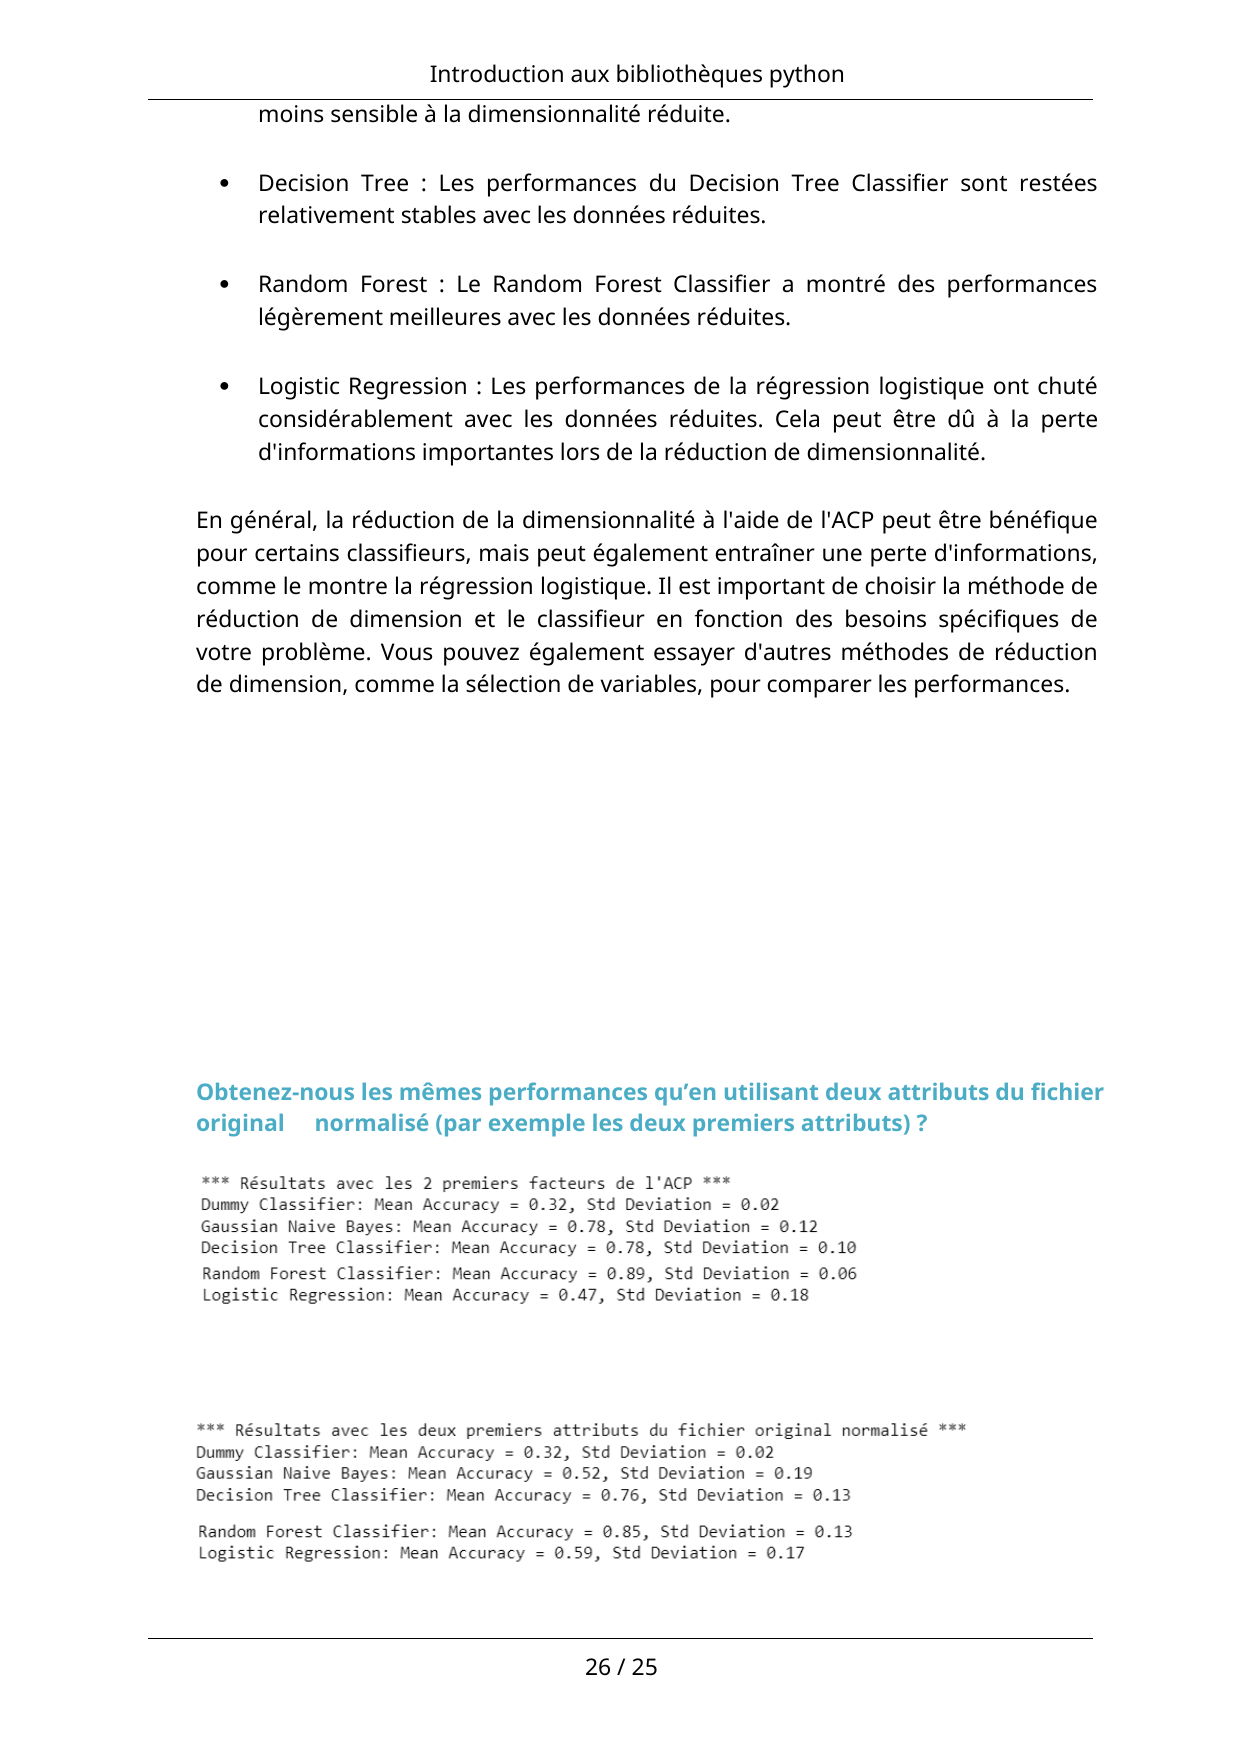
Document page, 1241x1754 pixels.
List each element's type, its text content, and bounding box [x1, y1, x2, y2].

text Obtenez-nous les mêmes performances qu’en utilisant deux attributs du fichier original normalisé (par exemple les deux premiers attributs) ? [196, 1076, 1194, 1138]
list Logistic Regression : Les performances de la régression logistique ont chuté considérablement avec les données réduites. Cela peut être dû à la perte d'informations importantes lors de la réduction de dimensionnalité. [220, 370, 1099, 467]
list Random Forest : Le Random Forest Classifier a montré des performances légèrement meilleures avec les données réduites. [220, 268, 1099, 332]
list Decision Tree : Les performances du Decision Tree Classifier sont restées relativement stables avec les données réduites. [220, 167, 1099, 231]
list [220, 98, 1099, 129]
text En général, la réduction de la dimensionnalité à l'aide de l'ACP peut être bénéfique pour certains classifieurs, mais peut également entraîner une perte d'informations, comme le montre la régression logistique. Il est important de choisir la méthode de réduction de dimension et le classifieur en fonction des besoins spécifiques de votre problème. Vous pouvez également essayer d'autres méthodes de réduction de dimension, comme la sélection de variables, pour comparer les performances. [196, 504, 1099, 699]
